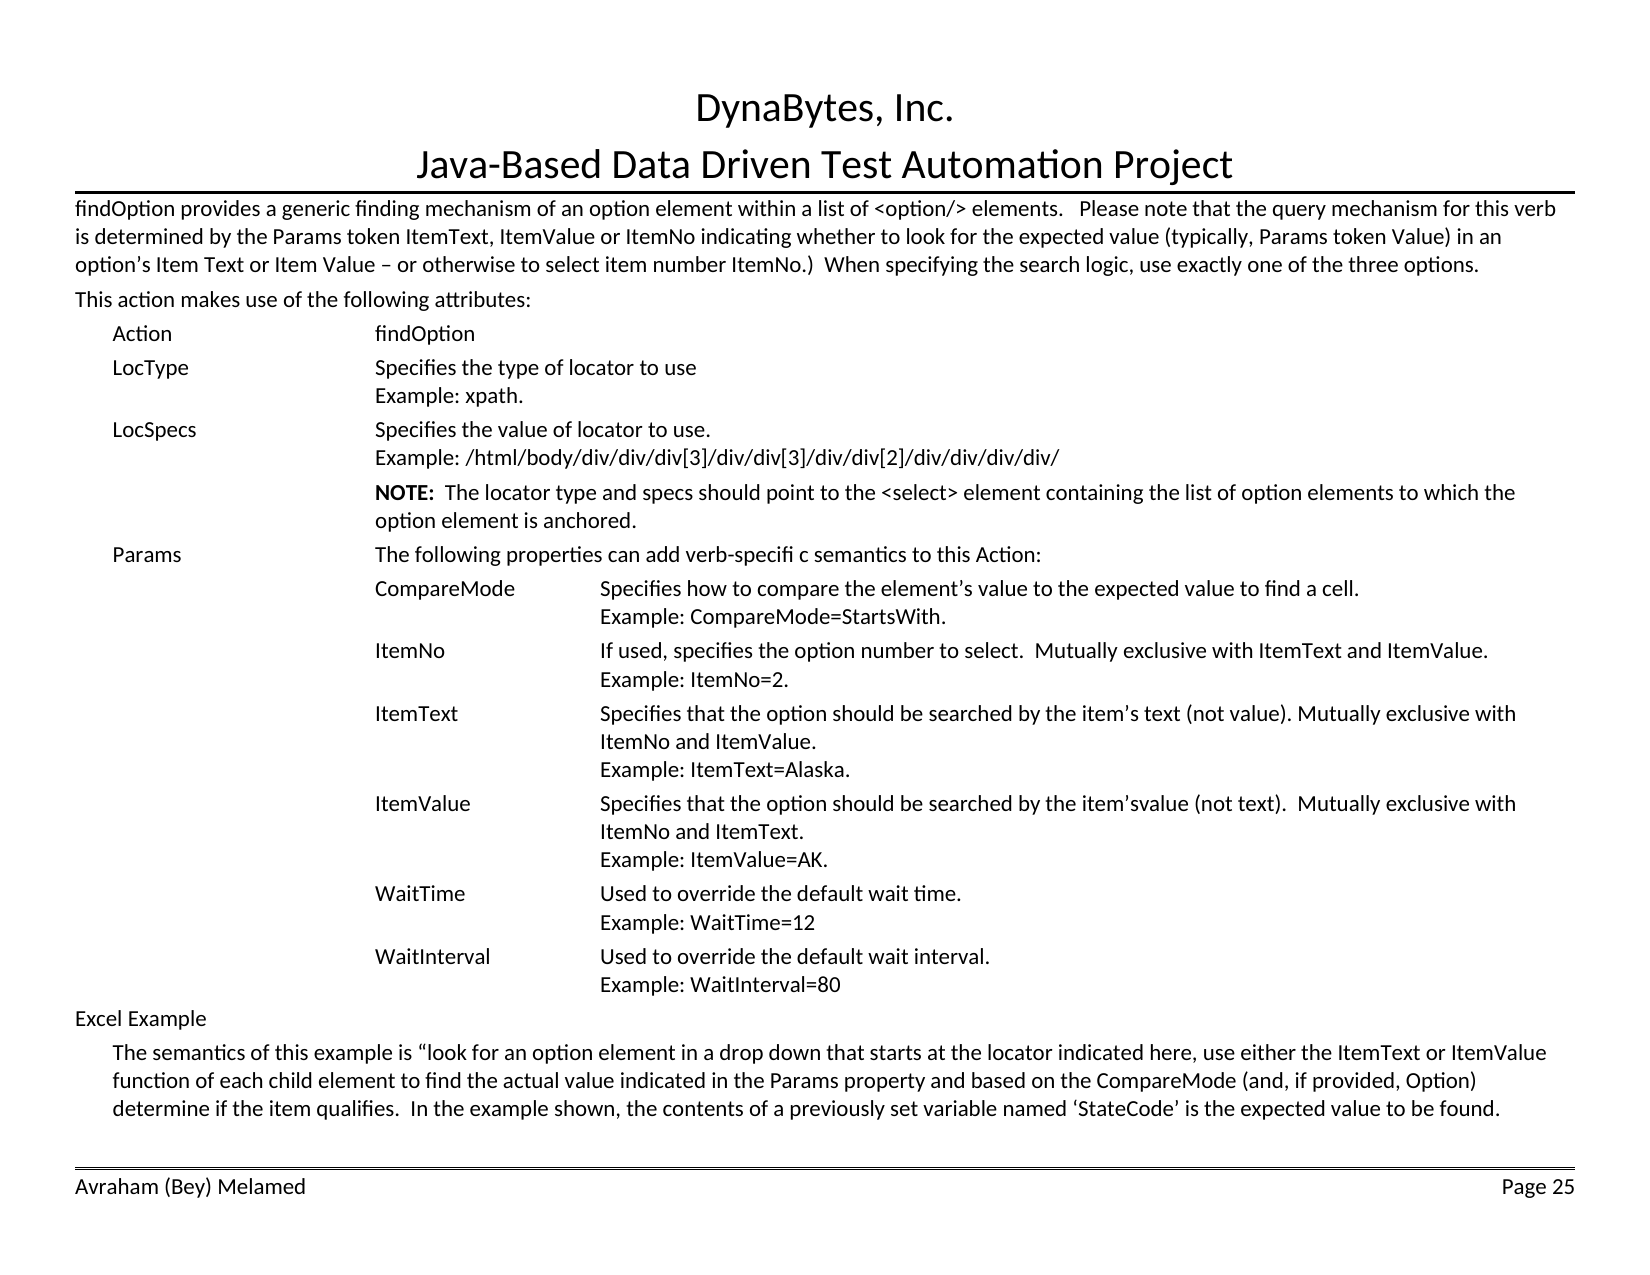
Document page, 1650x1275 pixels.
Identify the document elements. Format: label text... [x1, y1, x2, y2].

text LocType Specifies the type of locator to use Example: xpath. [112, 353, 1575, 409]
text Excel Example [75, 1004, 1575, 1032]
text ItemValue Specifies that the option should be searched by the item’svalue (not text). Mutually exclusive with ItemNo and ItemText. Example: ItemValue=AK. [375, 789, 1575, 873]
text The semantics of this example is “look for an option element in a drop down that starts at the locator indicated here, use either the ItemText or ItemValue function of each child element to find the actual value indicated in the Params property and based on the CompareMode (and, if provided, Option) determine if the item qualifies. In the example shown, the contents of a previously set variable named ‘StateCode’ is the expected value to be found. [112, 1038, 1575, 1122]
text This action makes use of the following attributes: [75, 285, 1575, 313]
text WaitTime Used to override the default wait time. Example: WaitTime=12 [375, 879, 1575, 936]
text NOTE: The locator type and specs should point to the <select> element containing the list of option elements to which the option element is anchored. [375, 478, 1575, 534]
text CompareMode Specifies how to compare the element’s value to the expected value to find a cell. Example: CompareMode=StartsWith. [375, 574, 1575, 630]
text ItemNo If used, specifies the option number to select. Mutually exclusive with ItemText and ItemValue. Example: ItemNo=2. [375, 637, 1575, 693]
text WaitInterval Used to override the default wait interval. Example: WaitInterval=80 [375, 942, 1575, 998]
text findOption provides a generic finding mechanism of an option element within a list of <option/> elements. Please note that the query mechanism for this verb is determined by the Params token ItemText, ItemValue or ItemNo indicating whether to look for the expected value (typically, Params token Value) in an option’s Item Text or Item Value – or otherwise to select item number ItemNo.) When specifying the search logic, use exactly one of the three options. [75, 194, 1575, 278]
text LocSpecs Specifies the value of locator to use. Example: /html/body/div/div/div[3]/div/div[3]/div/div[2]/div/div/div/div/ [112, 416, 1575, 472]
text Params The following properties can add verb-specifi c semantics to this Action: [112, 540, 1575, 568]
text ItemText Specifies that the option should be searched by the item’s text (not value). Mutually exclusive with ItemNo and ItemValue. Example: ItemText=Alaska. [375, 699, 1575, 783]
text Action findOption [112, 319, 1575, 347]
